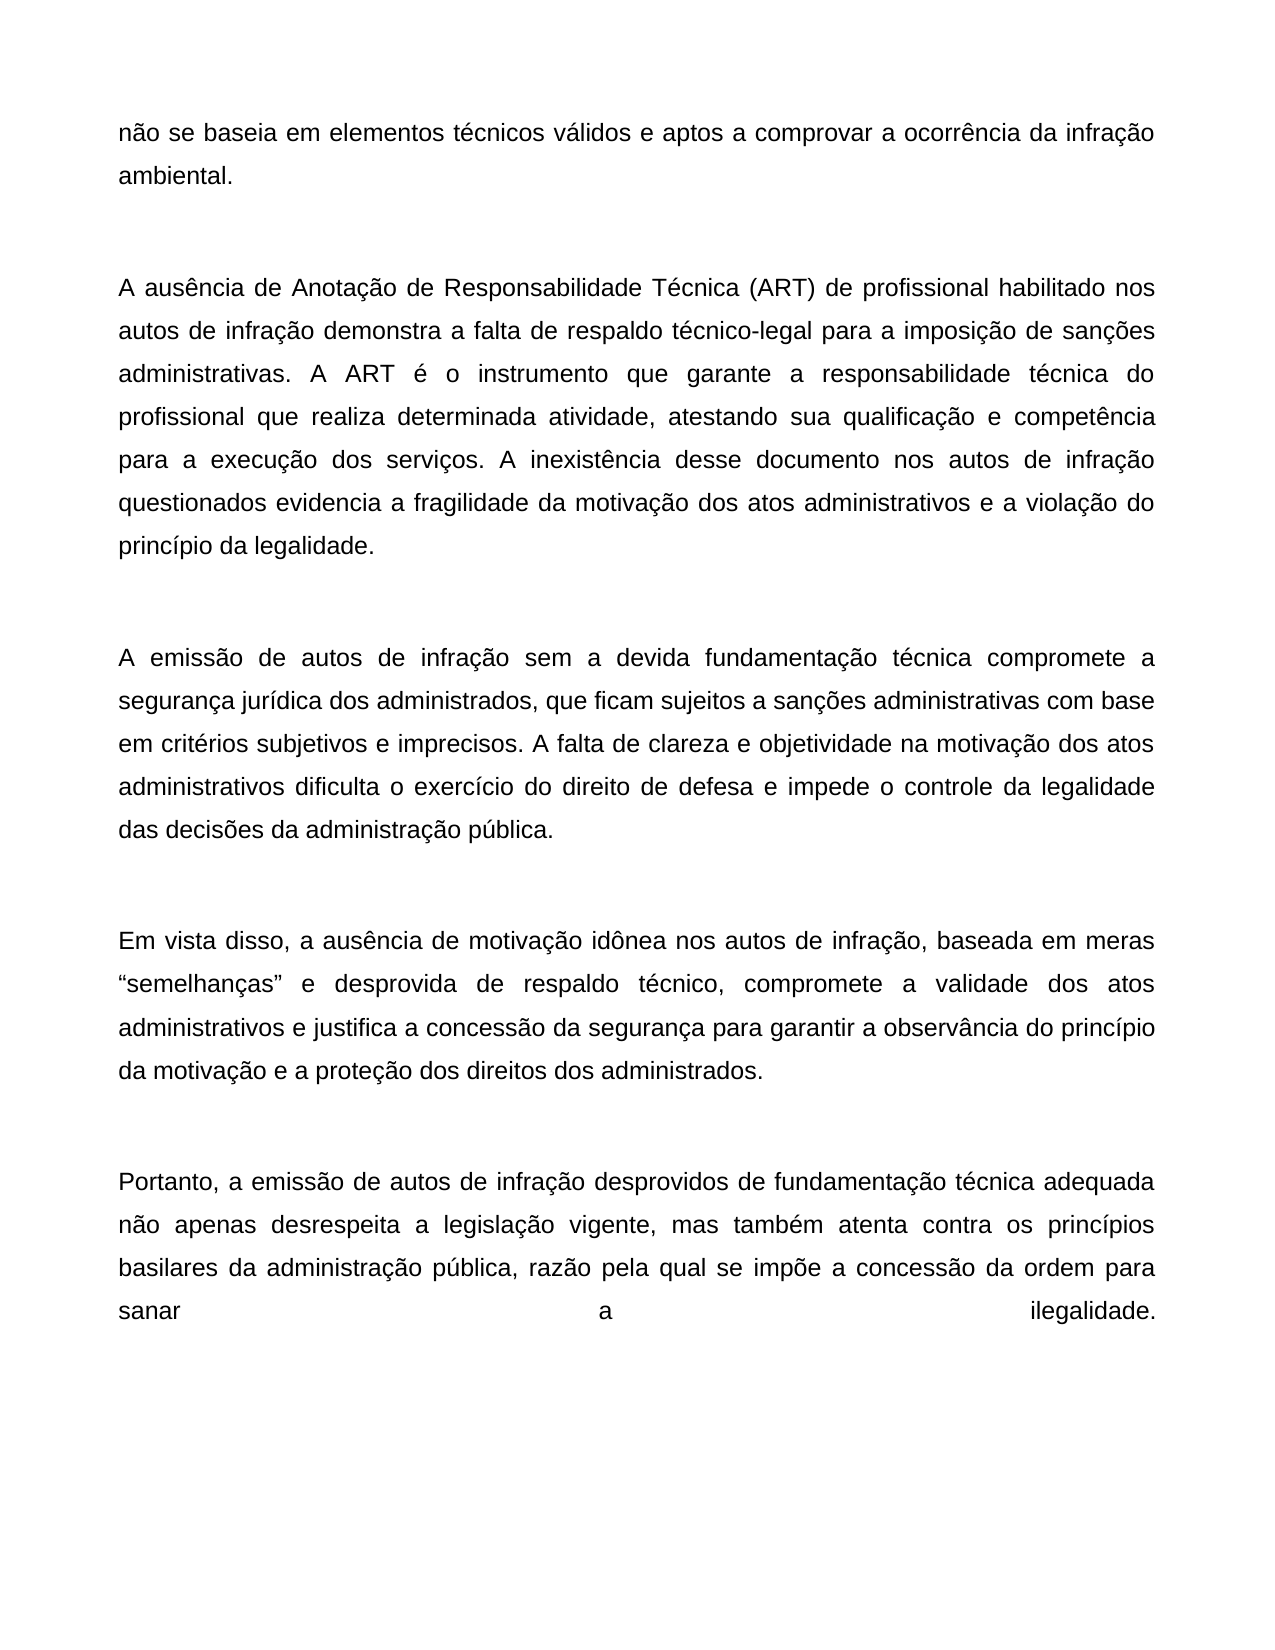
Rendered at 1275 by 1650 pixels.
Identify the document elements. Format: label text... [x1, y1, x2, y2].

text Portanto, a emissão de autos de infração desprovidos de fundamentação técnica adequada não apenas desrespeita a legislação vigente, mas também atenta contra os princípios basilares da administração pública, razão pela qual se impõe a concessão da ordem para sanar a ilegalidade. [118, 1167, 1157, 1368]
text Em vista disso, a ausência de motivação idônea nos autos de infração, baseada em meras “semelhanças” e desprovida de respaldo técnico, compromete a validade dos atos administrativos e justifica a concessão da segurança para garantir a observância do princípio da motivação e a proteção dos direitos dos administrados. [118, 926, 1157, 1084]
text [118, 118, 1157, 190]
text A emissão de autos de infração sem a devida fundamentação técnica compromete a segurança jurídica dos administrados, que ficam sujeitos a sanções administrativas com base em critérios subjetivos e imprecisos. A falta de clareza e objetividade na motivação dos atos administrativos dificulta o exercício do direito de defesa e impede o controle da legalidade das decisões da administração pública. [118, 642, 1157, 844]
text A ausência de Anotação de Responsabilidade Técnica (ART) de profissional habilitado nos autos de infração demonstra a falta de respaldo técnico-legal para a imposição de sanções administrativas. A ART é o instrumento que garante a responsabilidade técnica do profissional que realiza determinada atividade, atestando sua qualificação e competência para a execução dos serviços. A inexistência desse documento nos autos de infração questionados evidencia a fragilidade da motivação dos atos administrativos e a violação do princípio da legalidade. [118, 272, 1157, 560]
